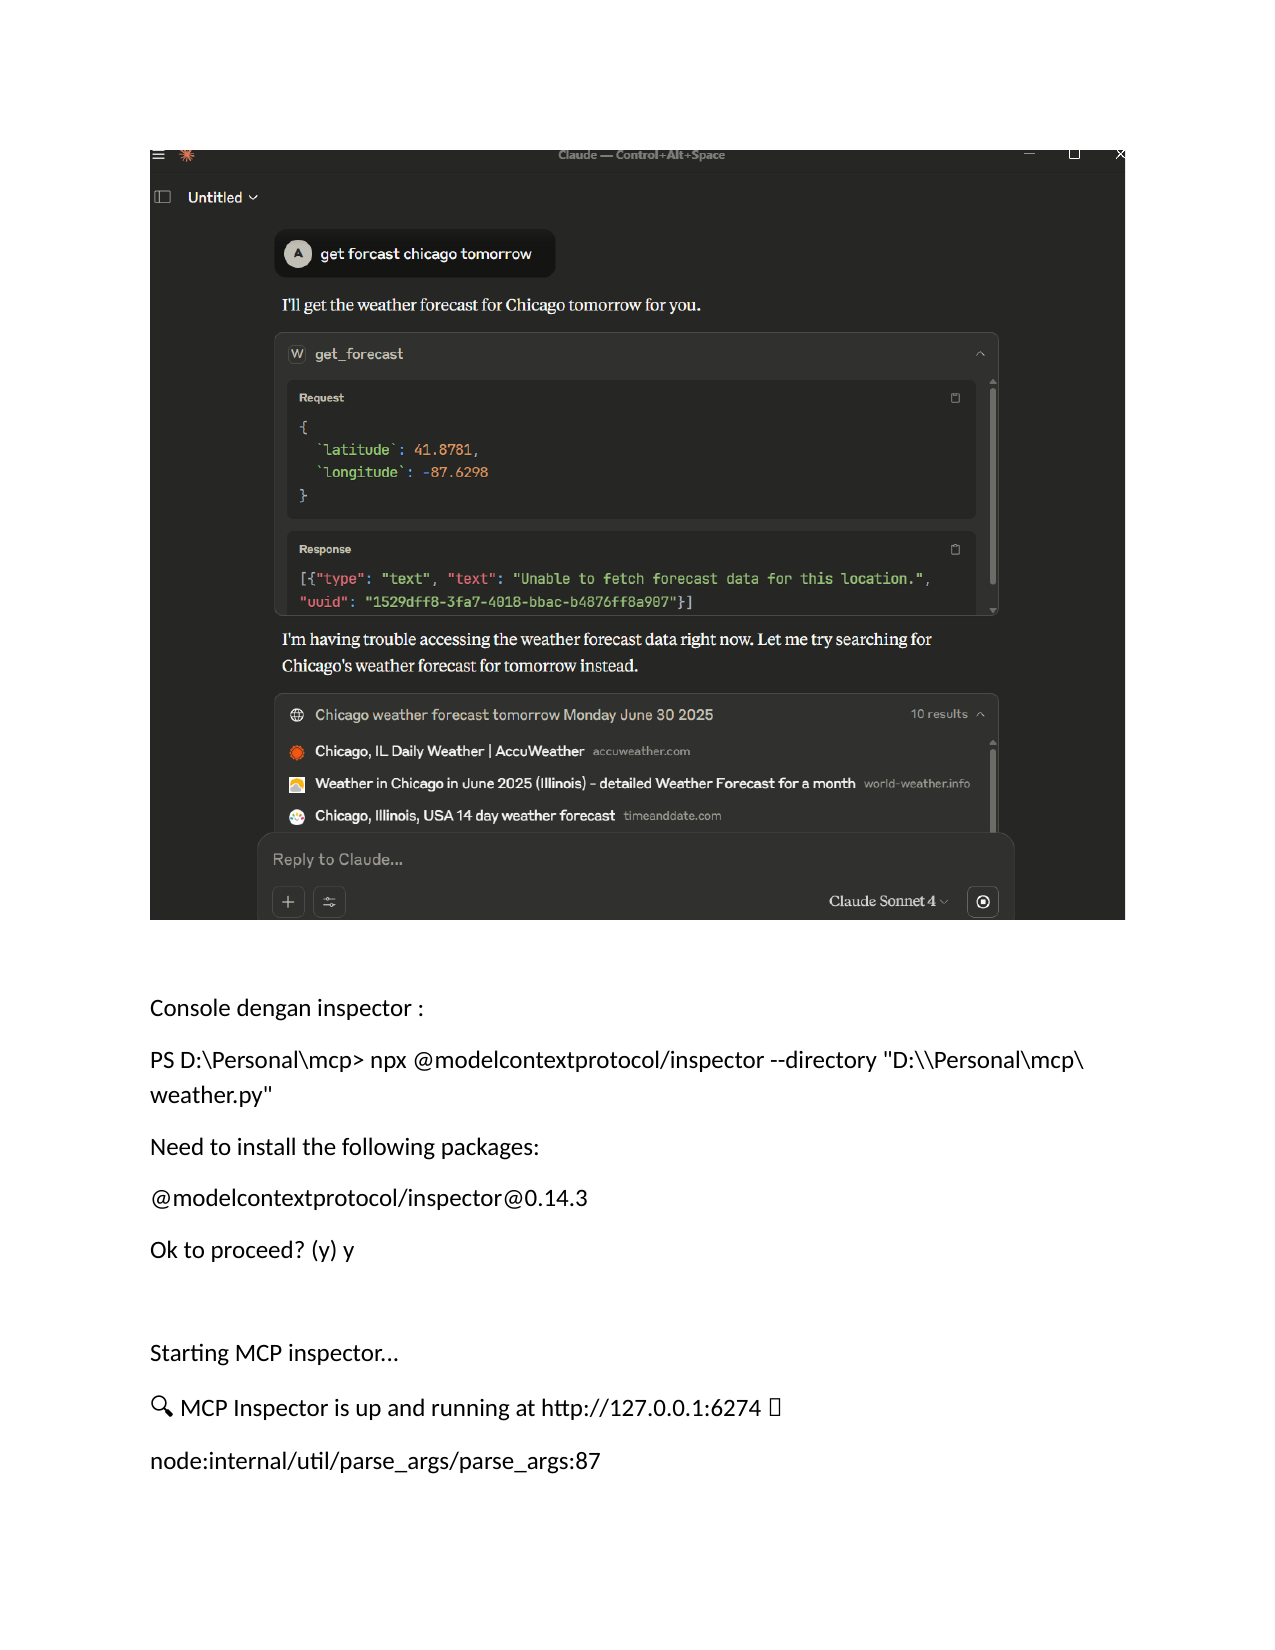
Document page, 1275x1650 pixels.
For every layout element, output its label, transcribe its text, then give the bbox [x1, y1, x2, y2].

text Ok to proceed? (y) y [150, 1234, 1125, 1265]
text PS D:\Personal\mcp> npx @modelcontextprotocol/inspector --directory "D:\\Personal\mcp\weather.py" [150, 1044, 1125, 1110]
text @modelcontextprotocol/inspector@0.14.3 [150, 1183, 1125, 1213]
text node:internal/util/parse_args/parse_args:87 [150, 1445, 1125, 1476]
text Console dengan inspector : [150, 993, 1125, 1023]
text Need to install the following packages: [150, 1131, 1125, 1161]
picture [150, 150, 1125, 920]
text 🔍 MCP Inspector is up and running at http://127.0.0.1:6274 🚀 [150, 1389, 1125, 1423]
text Starting MCP inspector... [150, 1338, 1125, 1368]
